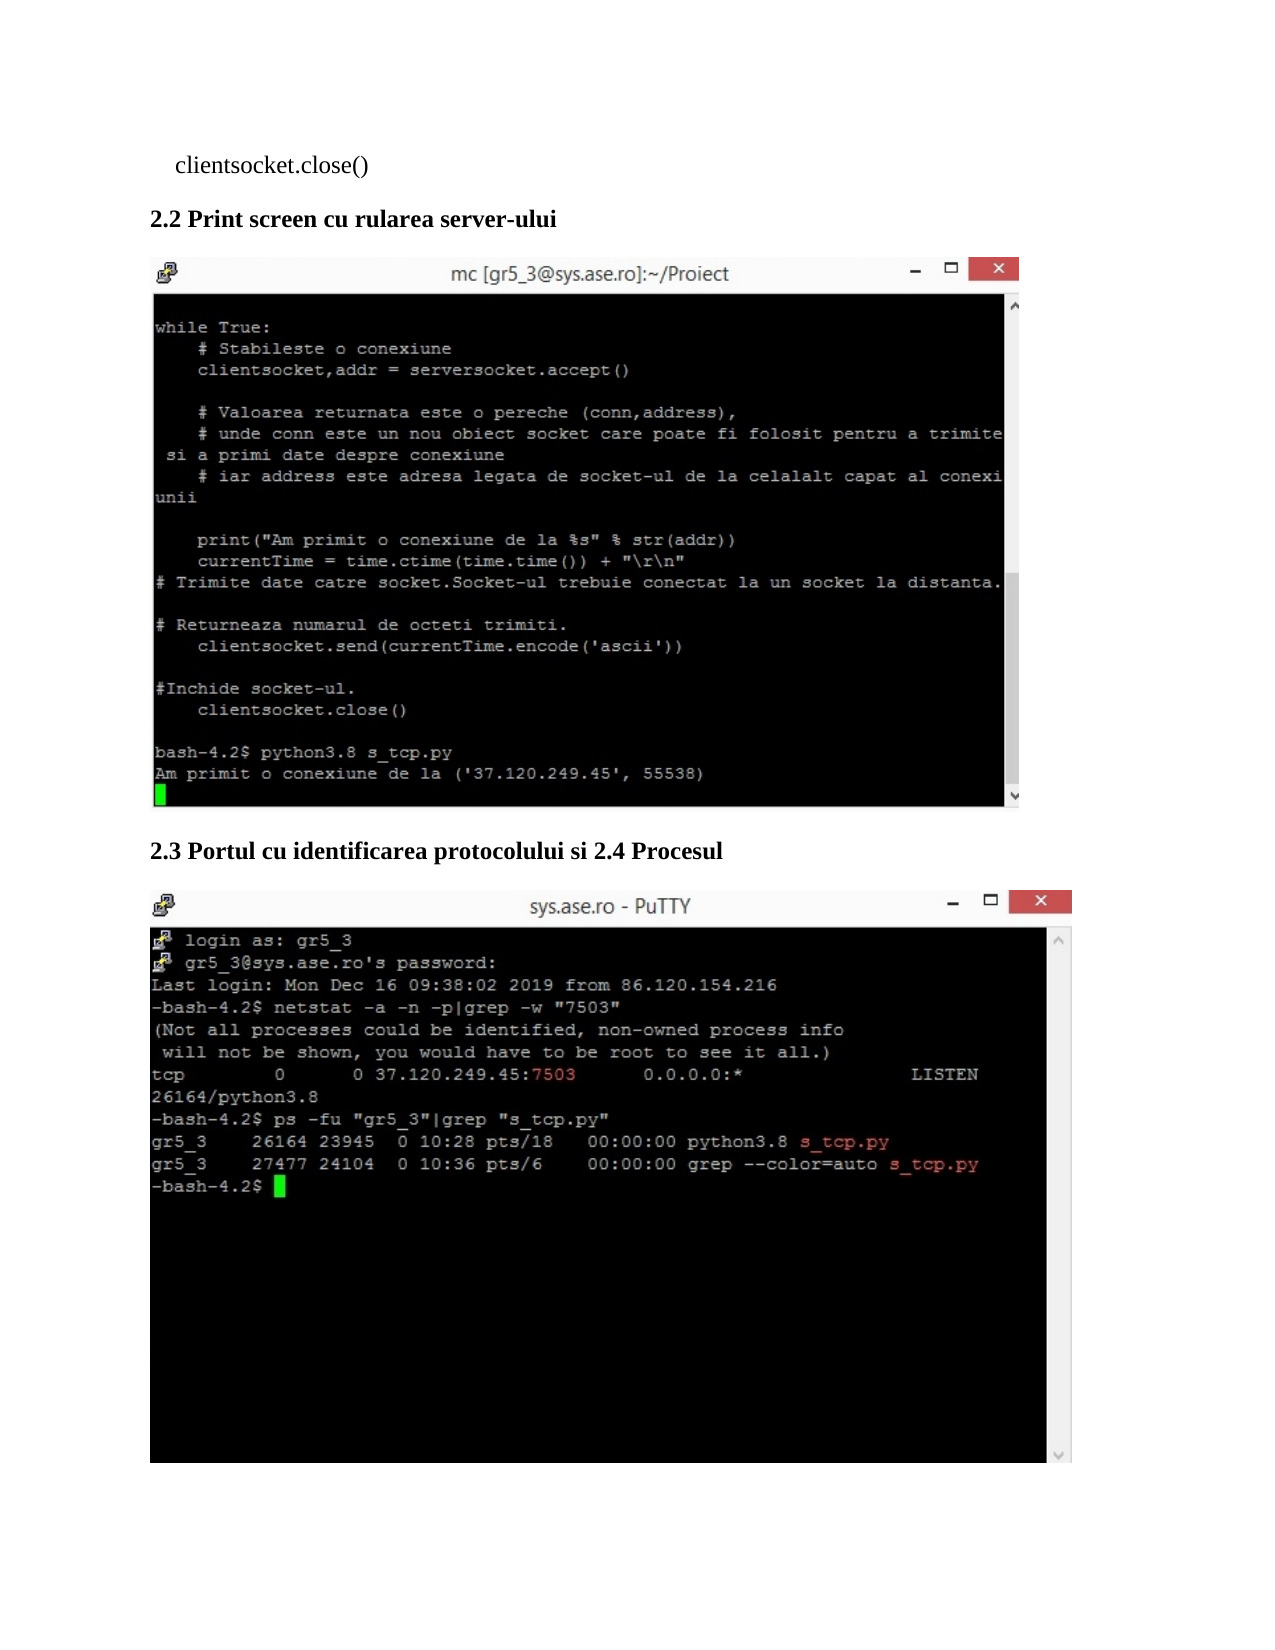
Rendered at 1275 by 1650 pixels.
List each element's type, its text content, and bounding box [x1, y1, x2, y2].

text 2.2 Print screen cu rularea server-ului [150, 204, 1125, 233]
picture [150, 890, 1072, 1463]
text 2.3 Portul cu identificarea protocolului si 2.4 Procesul [150, 836, 1125, 865]
text clientsocket.close() [150, 150, 1125, 179]
picture [150, 257, 1019, 812]
